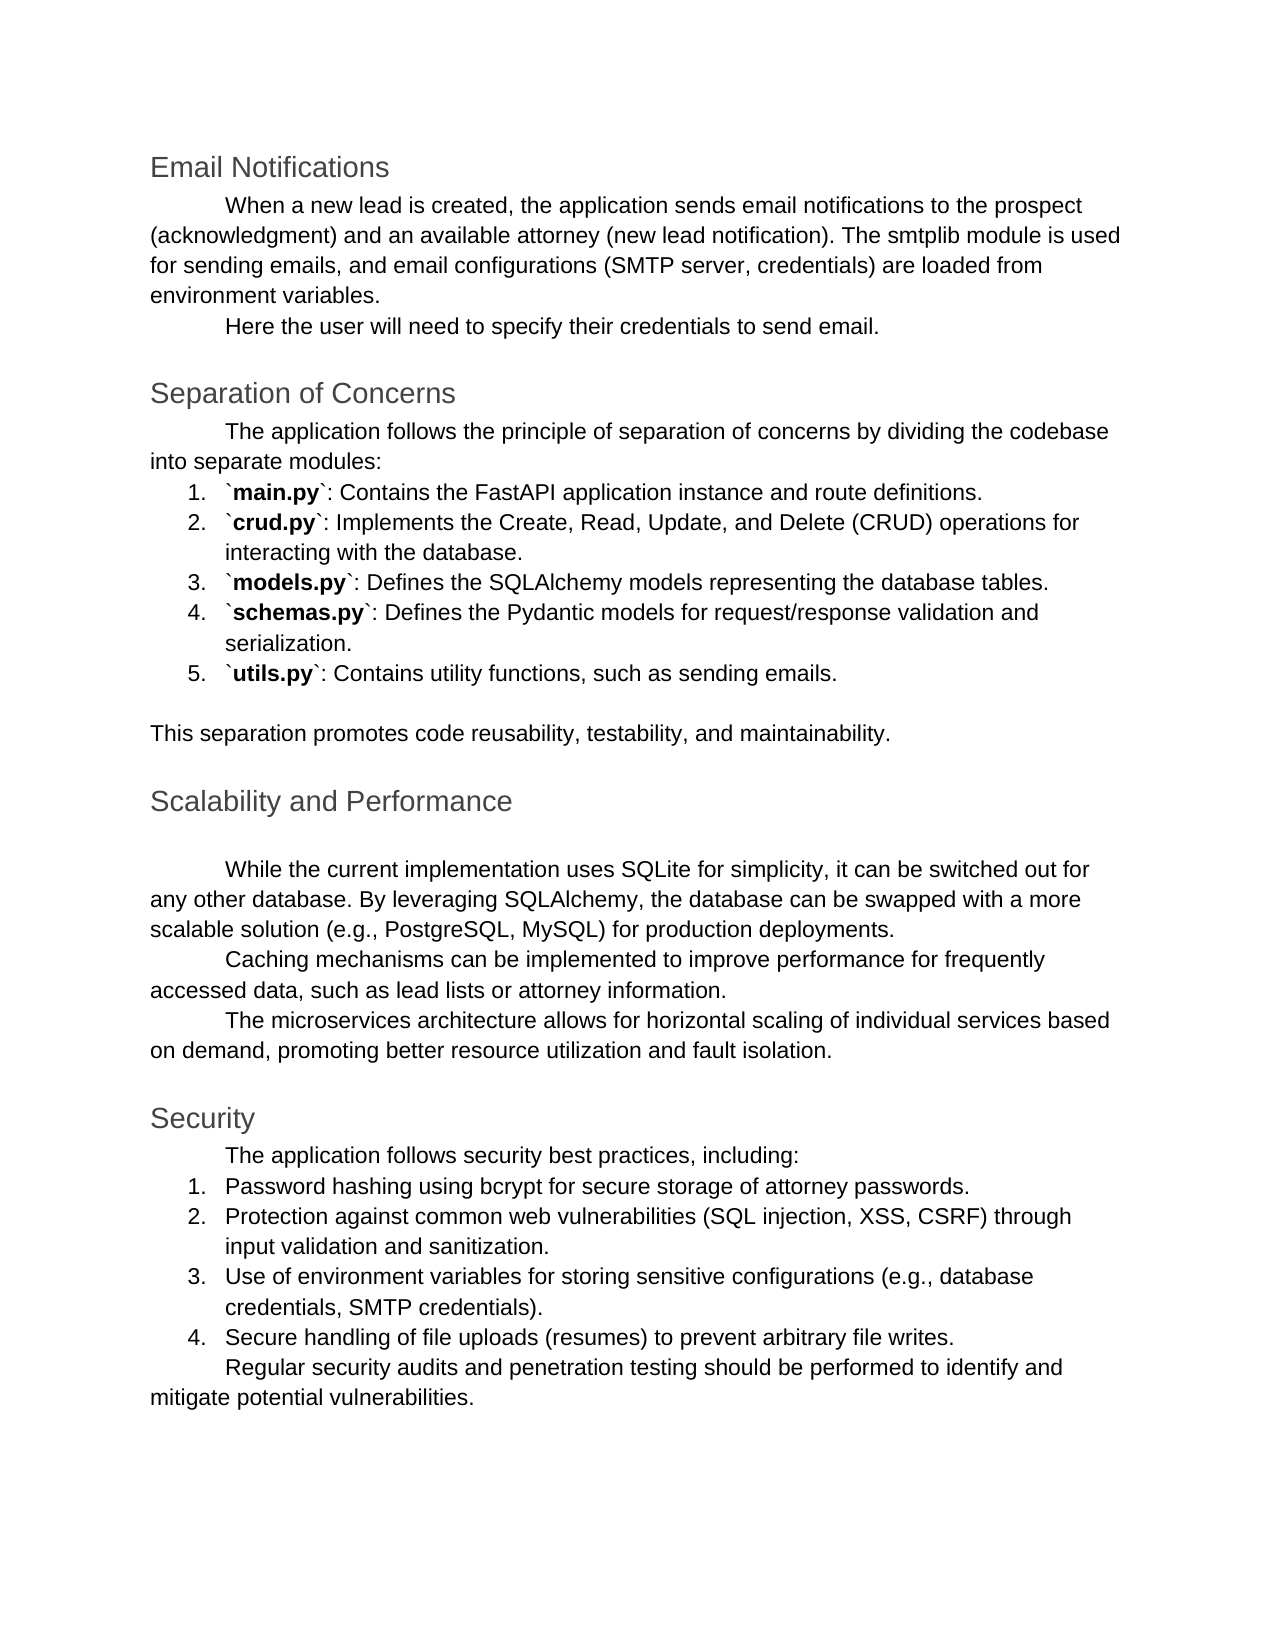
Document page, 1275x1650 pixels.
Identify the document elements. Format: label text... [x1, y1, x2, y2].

text When a new lead is created, the application sends email notifications to the prospect (acknowledgment) and an available attorney (new lead notification). The smtplib module is used for sending emails, and email configurations (SMTP server, credentials) are loaded from environment variables. [150, 192, 1125, 309]
list `crud.py`: Implements the Create, Read, Update, and Delete (CRUD) operations for interacting with the database. [187, 509, 1125, 565]
text Regular security audits and penetration testing should be performed to identify and mitigate potential vulnerabilities. [150, 1354, 1125, 1411]
list `schemas.py`: Defines the Pydantic models for request/response validation and serialization. [187, 599, 1125, 656]
list Use of environment variables for storing sensitive configurations (e.g., database credentials, SMTP credentials). [187, 1263, 1125, 1320]
text The microservices architecture allows for horizontal scaling of individual services based on demand, promoting better resource utilization and fault isolation. [150, 1007, 1125, 1063]
list Password hashing using bcrypt for secure storage of attorney passwords. [187, 1173, 1125, 1199]
text The application follows security best practices, including: [150, 1142, 1125, 1169]
subtitle Scalability and Performance [150, 784, 1125, 817]
list `main.py`: Contains the FastAPI application instance and route definitions. [187, 478, 1125, 505]
list `utils.py`: Contains utility functions, such as sending emails. [187, 660, 1125, 686]
text This separation promotes code reusability, testability, and maintainability. [150, 720, 1125, 747]
text Caching mechanisms can be implemented to improve performance for frequently accessed data, such as lead lists or attorney information. [150, 946, 1125, 1003]
text Here the user will need to specify their credentials to send email. [150, 313, 1125, 339]
list `models.py`: Defines the SQLAlchemy models representing the database tables. [187, 569, 1125, 596]
text The application follows the principle of separation of concerns by dividing the codebase into separate modules: [150, 418, 1125, 475]
list Protection against common web vulnerabilities (SQL injection, XSS, CSRF) through input validation and sanitization. [187, 1203, 1125, 1259]
subtitle Security [150, 1101, 1125, 1134]
text While the current implementation uses SQLite for simplicity, it can be switched out for any other database. By leveraging SQLAlchemy, the database can be swapped with a more scalable solution (e.g., PostgreSQL, MySQL) for production deployments. [150, 856, 1125, 943]
subtitle Separation of Concerns [150, 376, 1125, 410]
subtitle Email Notifications [150, 150, 1125, 183]
list Secure handling of file uploads (resumes) to prevent arbitrary file writes. [187, 1324, 1125, 1350]
